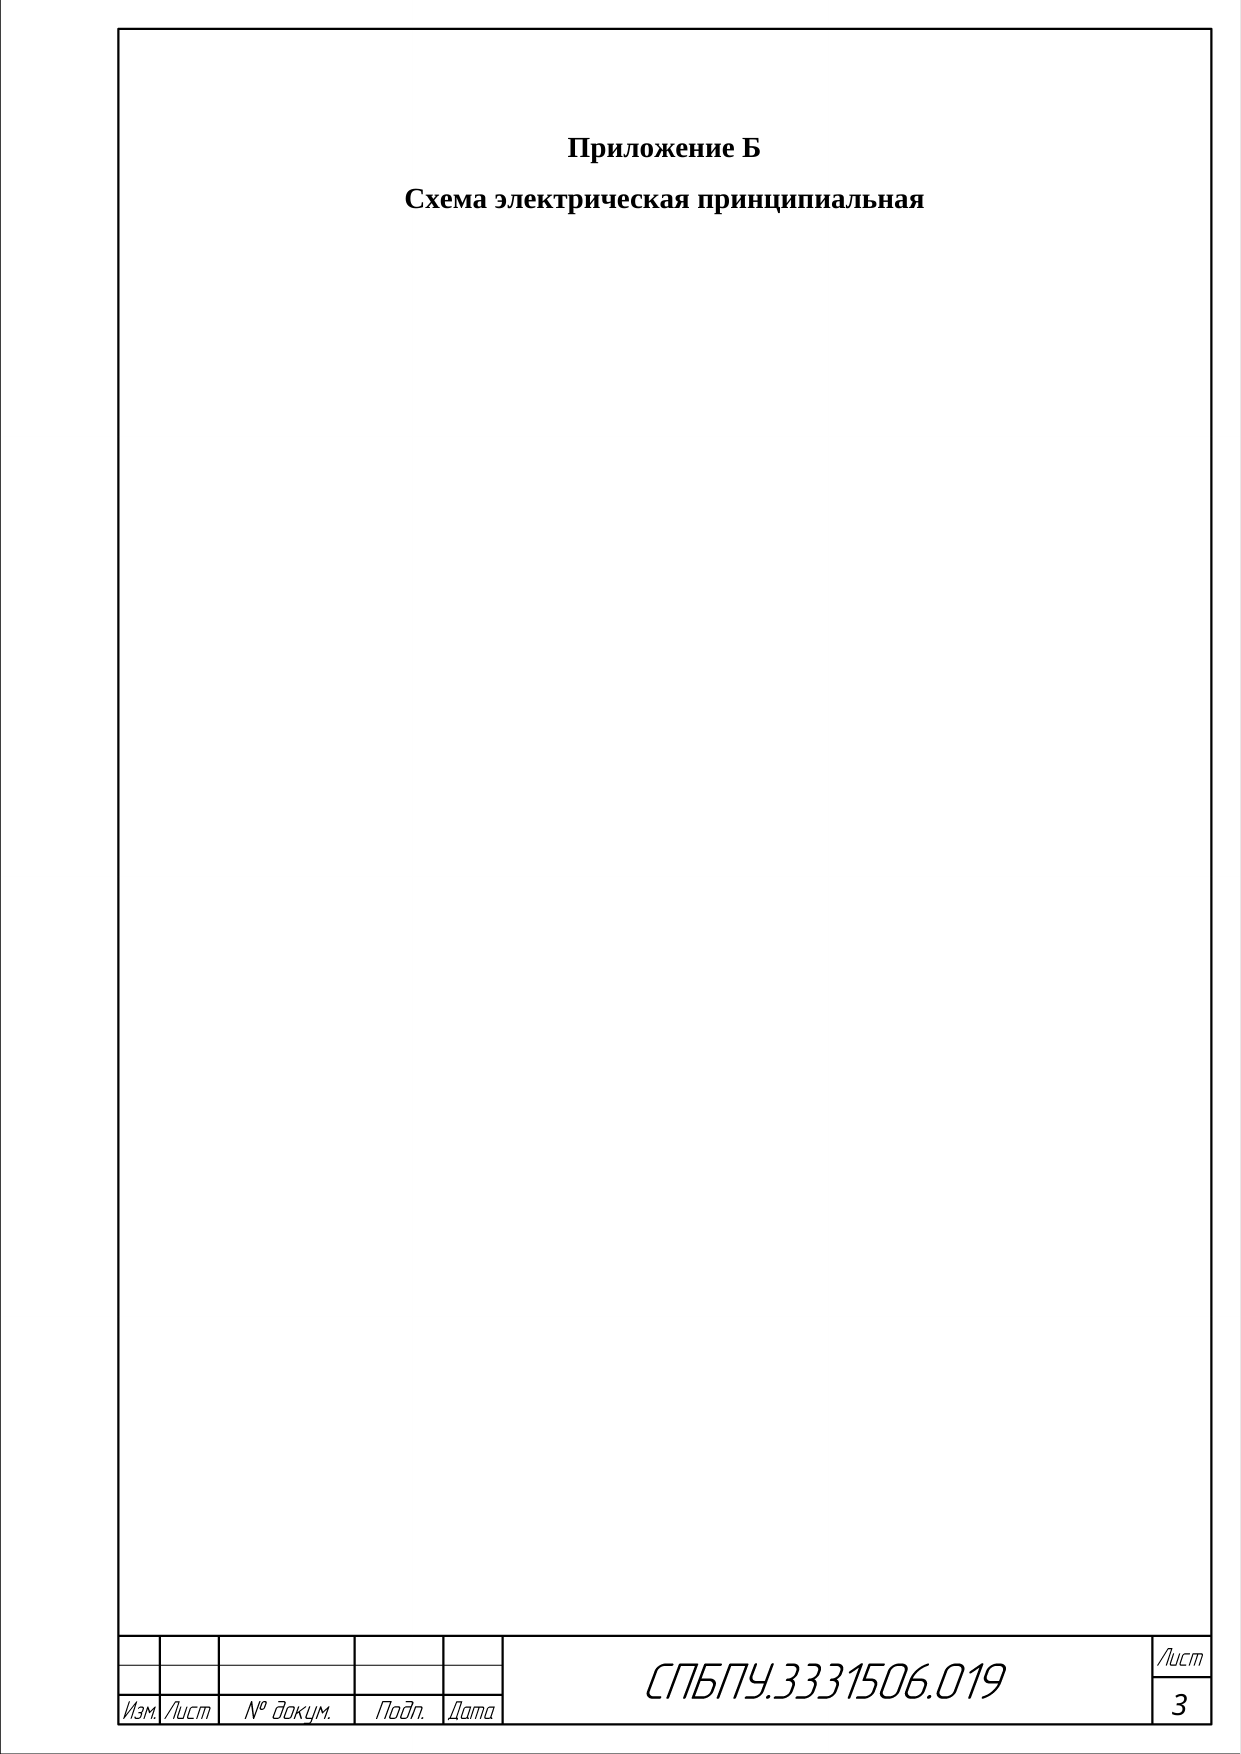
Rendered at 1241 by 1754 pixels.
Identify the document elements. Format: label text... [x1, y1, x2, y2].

subtitle Приложение Б Схема электрическая принципиальная [177, 131, 1152, 214]
picture [0, 0, 1241, 1754]
